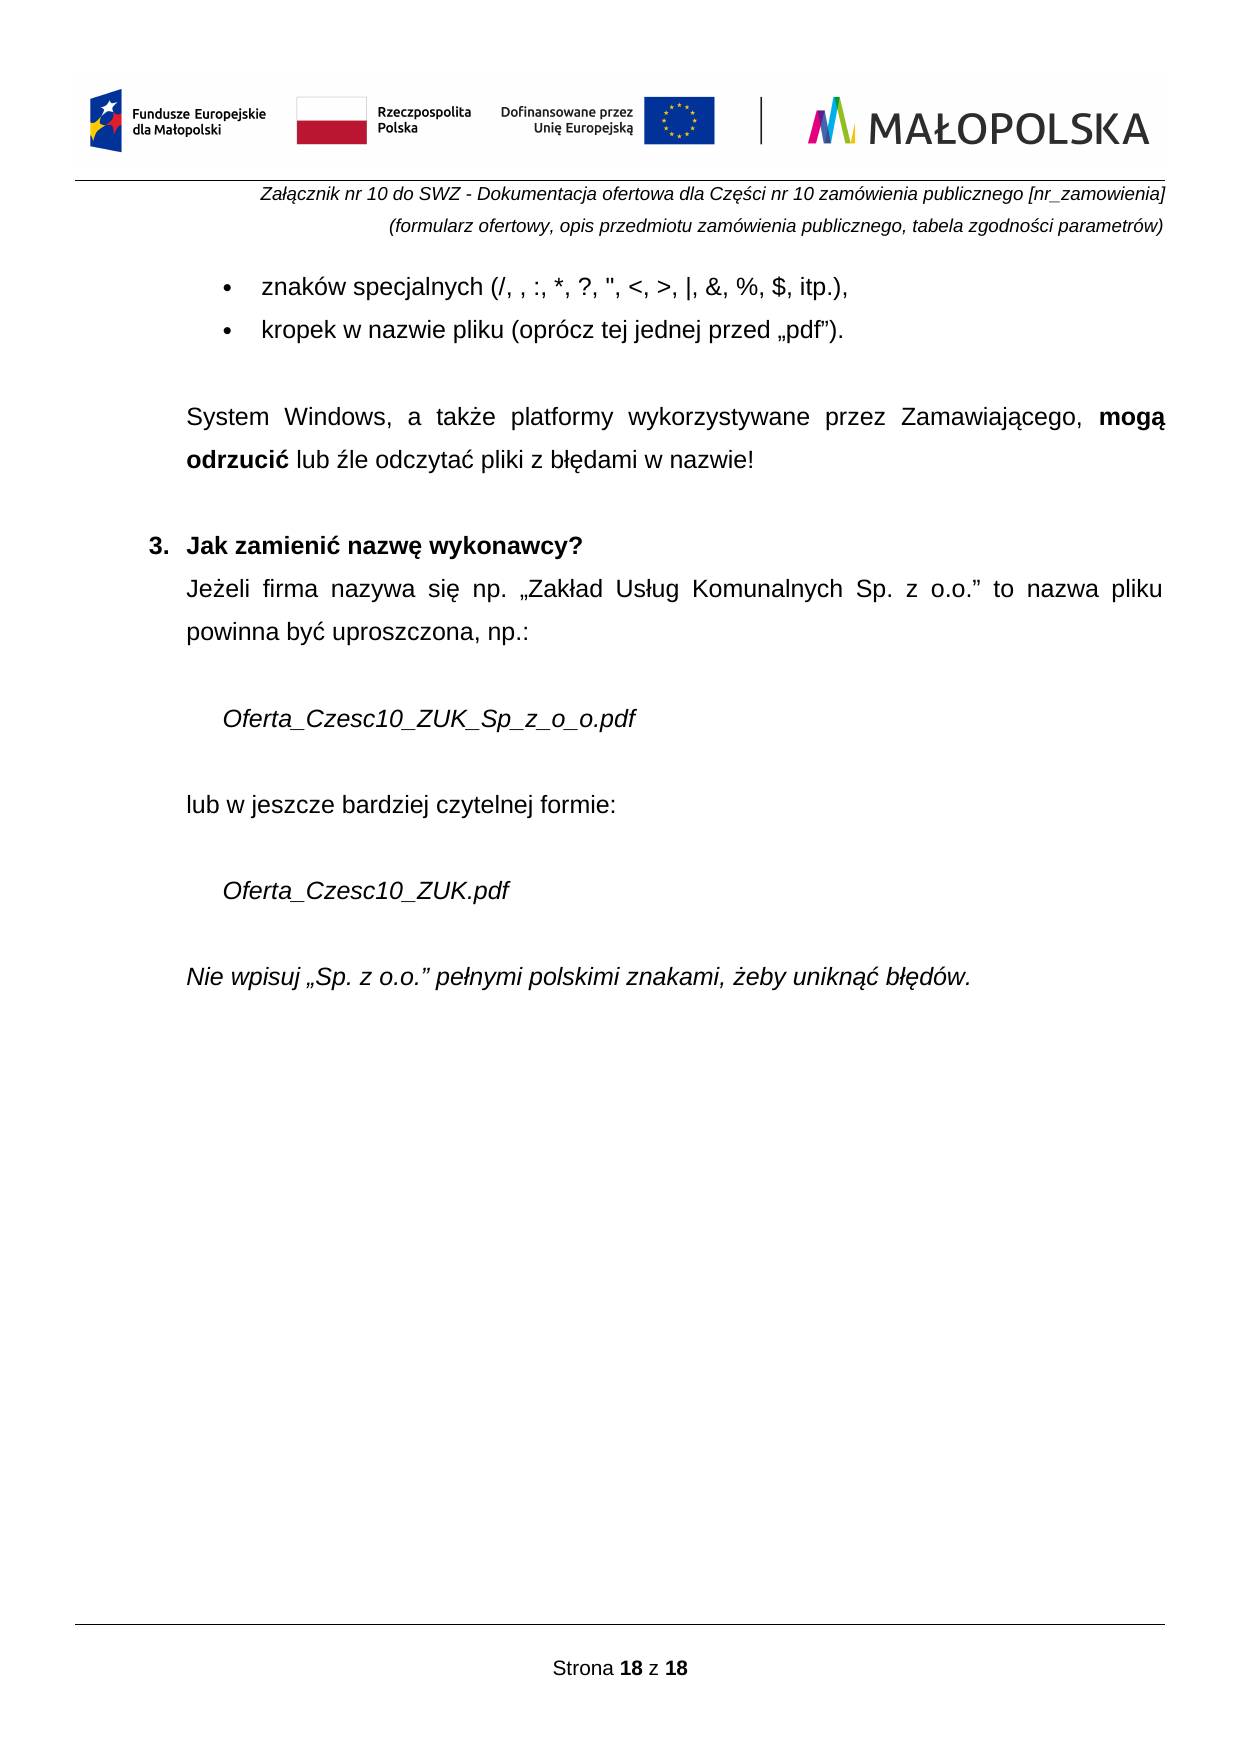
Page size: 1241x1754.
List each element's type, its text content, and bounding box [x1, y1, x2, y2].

list kropek w nazwie pliku (oprócz tej jednej przed „pdf”). [224, 315, 1165, 344]
list Jak zamienić nazwę wykonawcy? [149, 531, 1165, 560]
list Nie wpisuj „Sp. z o.o.” pełnymi polskimi znakami, żeby uniknąć błędów. [186, 962, 1165, 991]
list Oferta_Czesc10_ZUK_Sp_z_o_o.pdf [186, 703, 1165, 732]
list lub w jeszcze bardziej czytelnej formie: [186, 790, 1165, 818]
list znaków specjalnych (/, , :, *, ?, ", <, >, |, &, %, $, itp.), [224, 272, 1165, 301]
list Jeżeli firma nazywa się np. „Zakład Usług Komunalnych Sp. z o.o.” to nazwa pliku powinna być uproszczona, np.: [186, 574, 1165, 646]
list Oferta_Czesc10_ZUK.pdf [186, 876, 1165, 905]
text System Windows, a także platformy wykorzystywane przez Zamawiającego, mogą odrzucić lub źle odczytać pliki z błędami w nazwie! [186, 402, 1165, 473]
